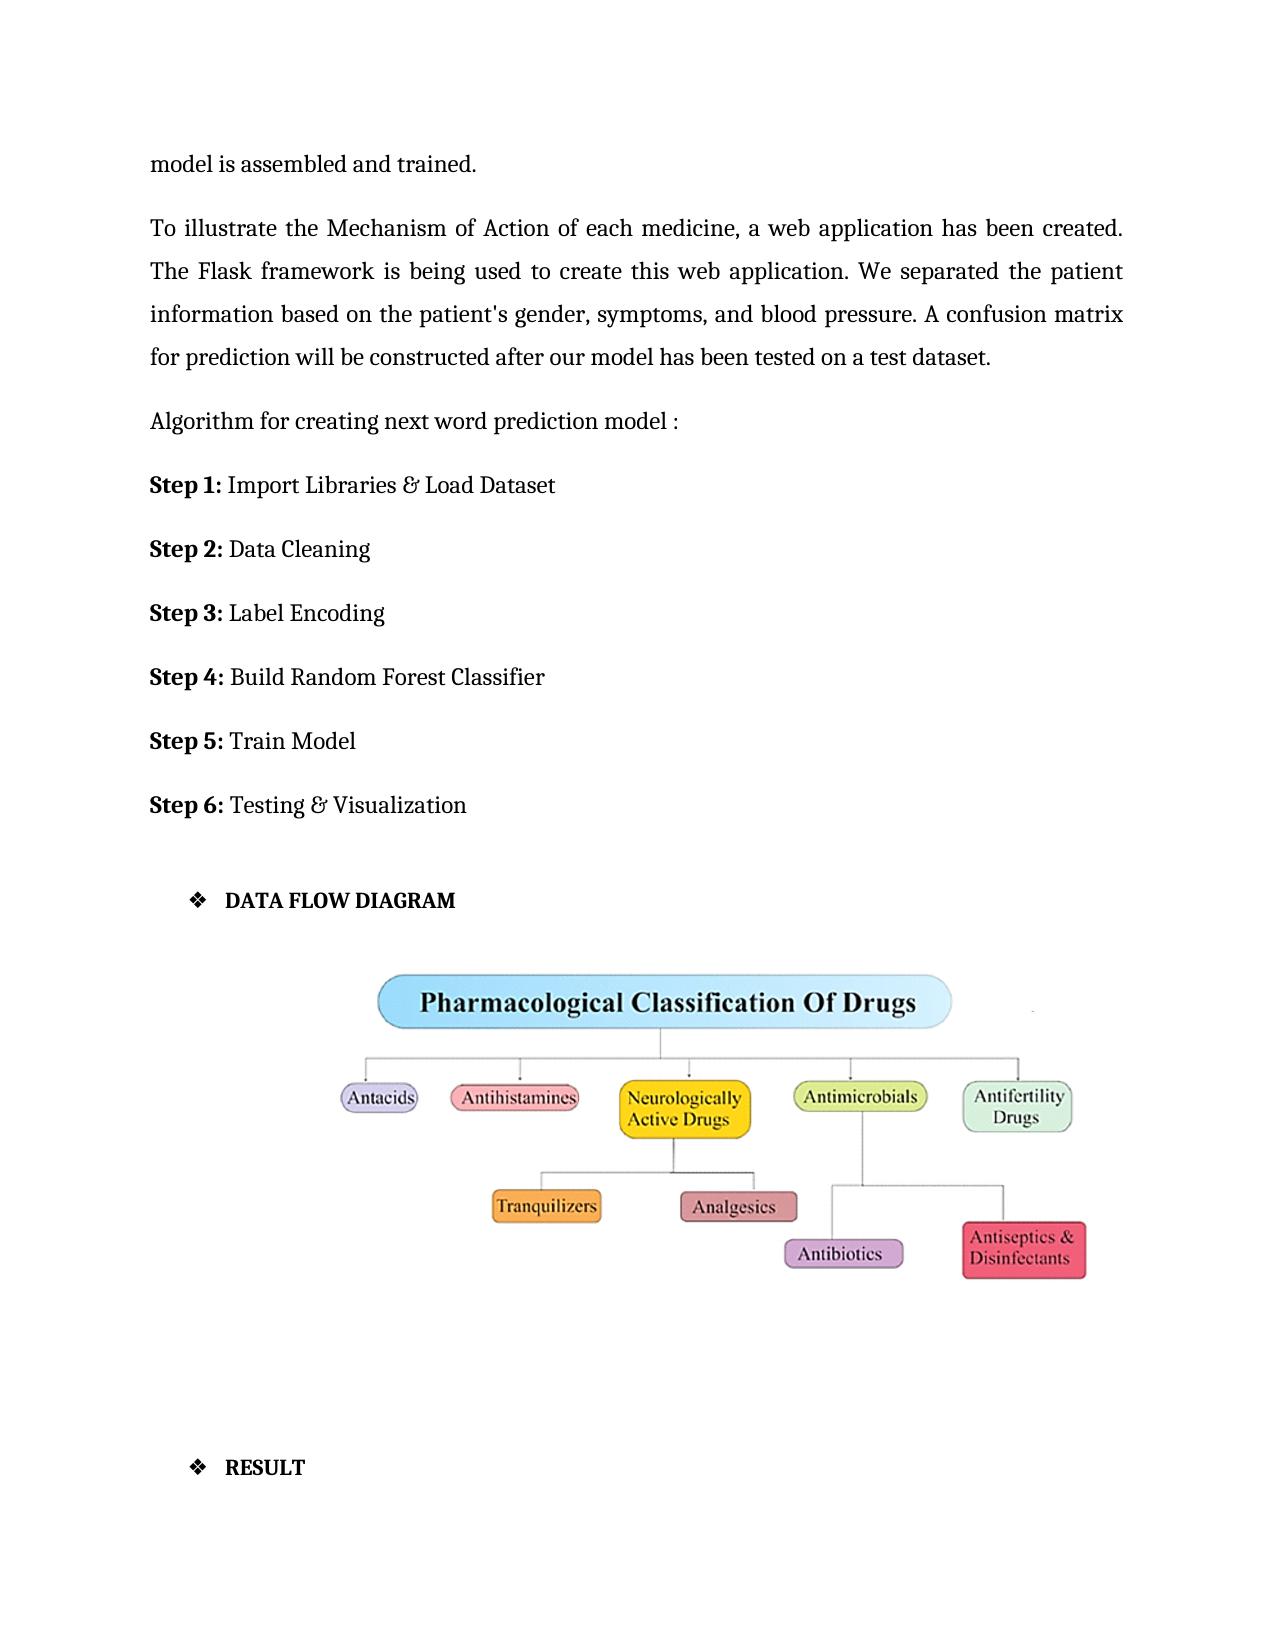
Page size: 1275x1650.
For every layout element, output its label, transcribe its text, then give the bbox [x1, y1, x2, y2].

picture [223, 955, 1199, 1309]
text Algorithm for creating next word prediction model : [150, 407, 1125, 436]
text Step 4: Build Random Forest Classifier [150, 663, 1125, 692]
text Step 3: Label Encoding [150, 599, 1125, 628]
text Step 5: Train Model [150, 727, 1125, 756]
text To illustrate the Mechanism of Action of each medicine, a web application has been created. The Flask framework is being used to create this web application. We separated the patient information based on the patient's gender, symptoms, and blood pressure. A confusion matrix for prediction will be constructed after our model has been tested on a test dataset. [150, 214, 1125, 372]
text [150, 150, 1125, 179]
list RESULT [187, 1454, 1125, 1481]
text Step 1: Import Libraries & Load Dataset [150, 471, 1125, 500]
text Step 2: Data Cleaning [150, 535, 1125, 564]
list DATA FLOW DIAGRAM [187, 888, 1125, 914]
text Step 6: Testing & Visualization [150, 791, 1125, 820]
